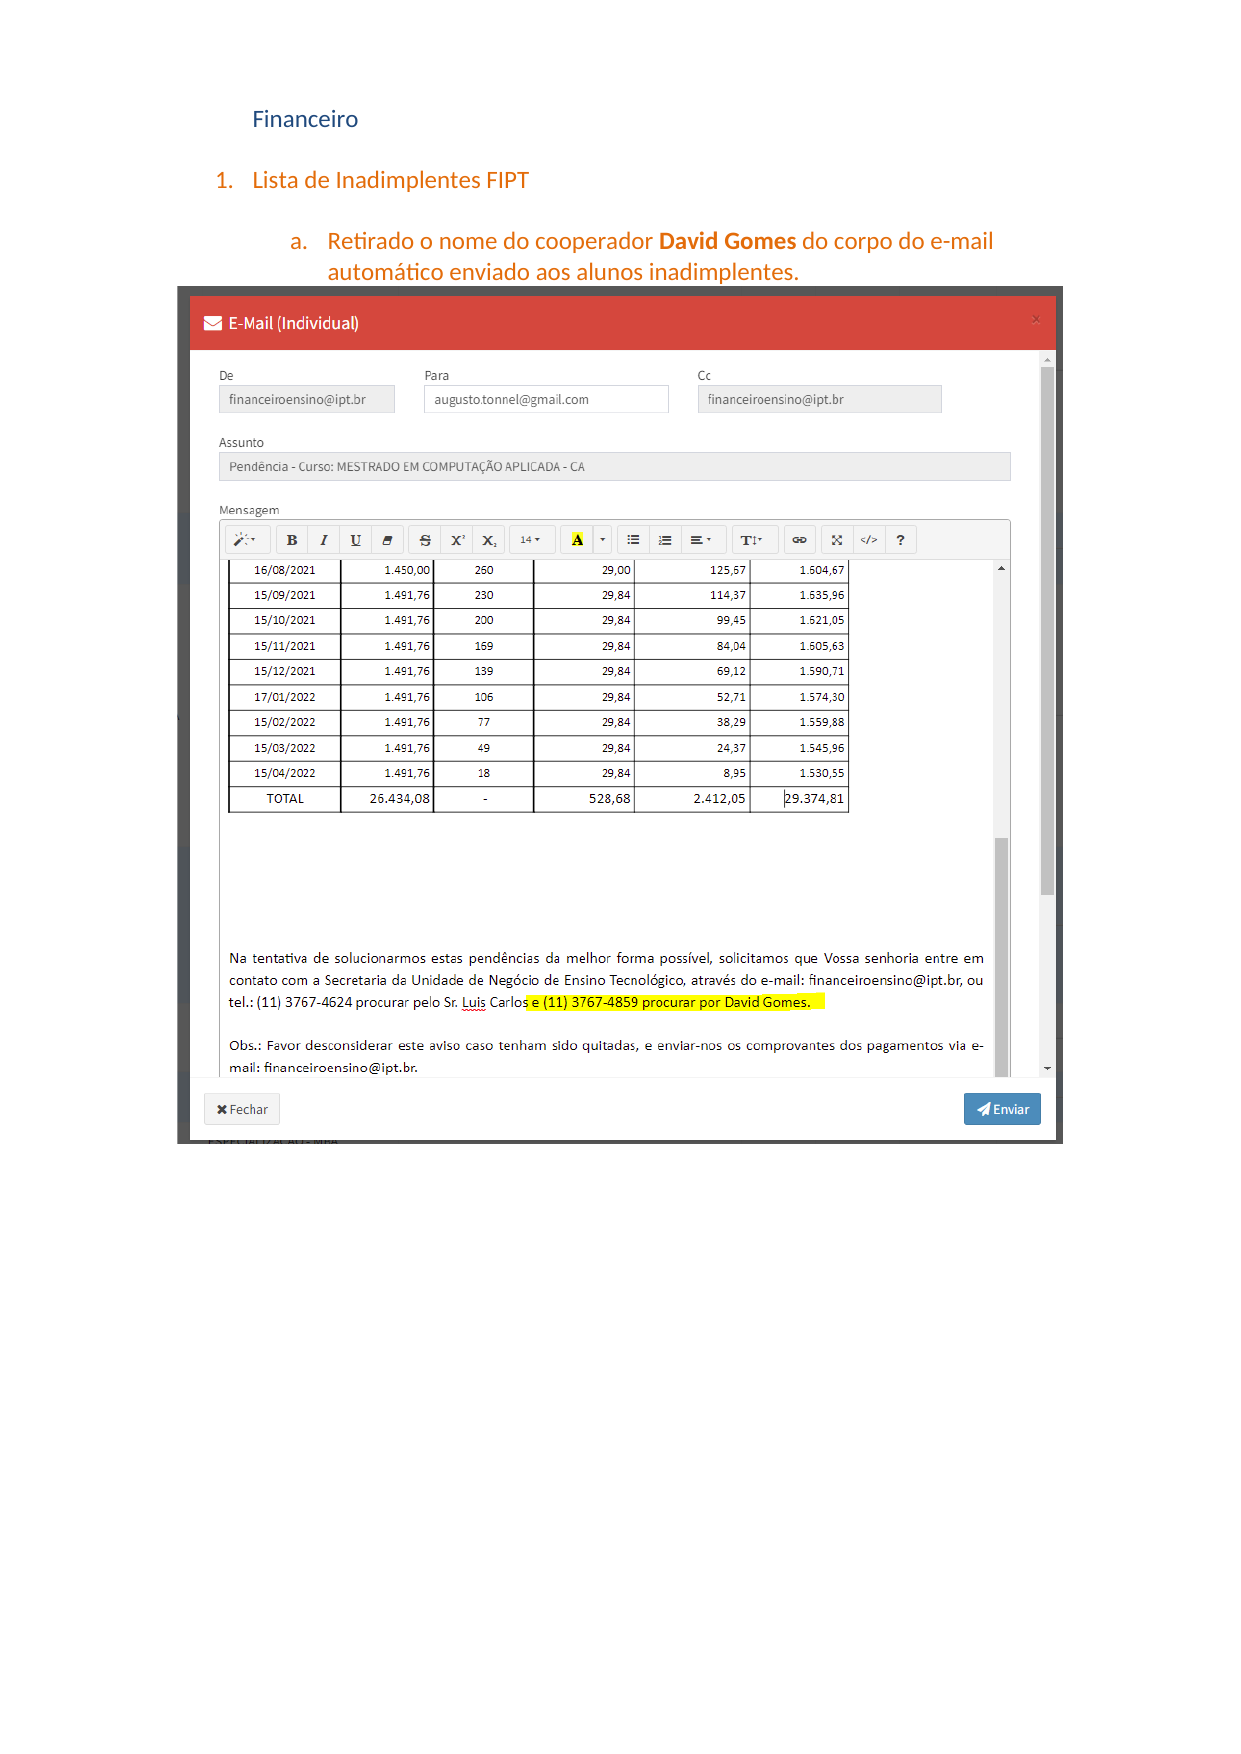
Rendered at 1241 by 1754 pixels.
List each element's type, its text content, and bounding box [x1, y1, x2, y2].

list Financeiro [252, 103, 1063, 134]
list Retirado o nome do cooperador David Gomes do corpo do e-mail automático enviado aos alunos inadimplentes. [290, 226, 1063, 286]
picture [177, 286, 1063, 1144]
list Lista de Inadimplentes FIPT [215, 164, 1063, 195]
